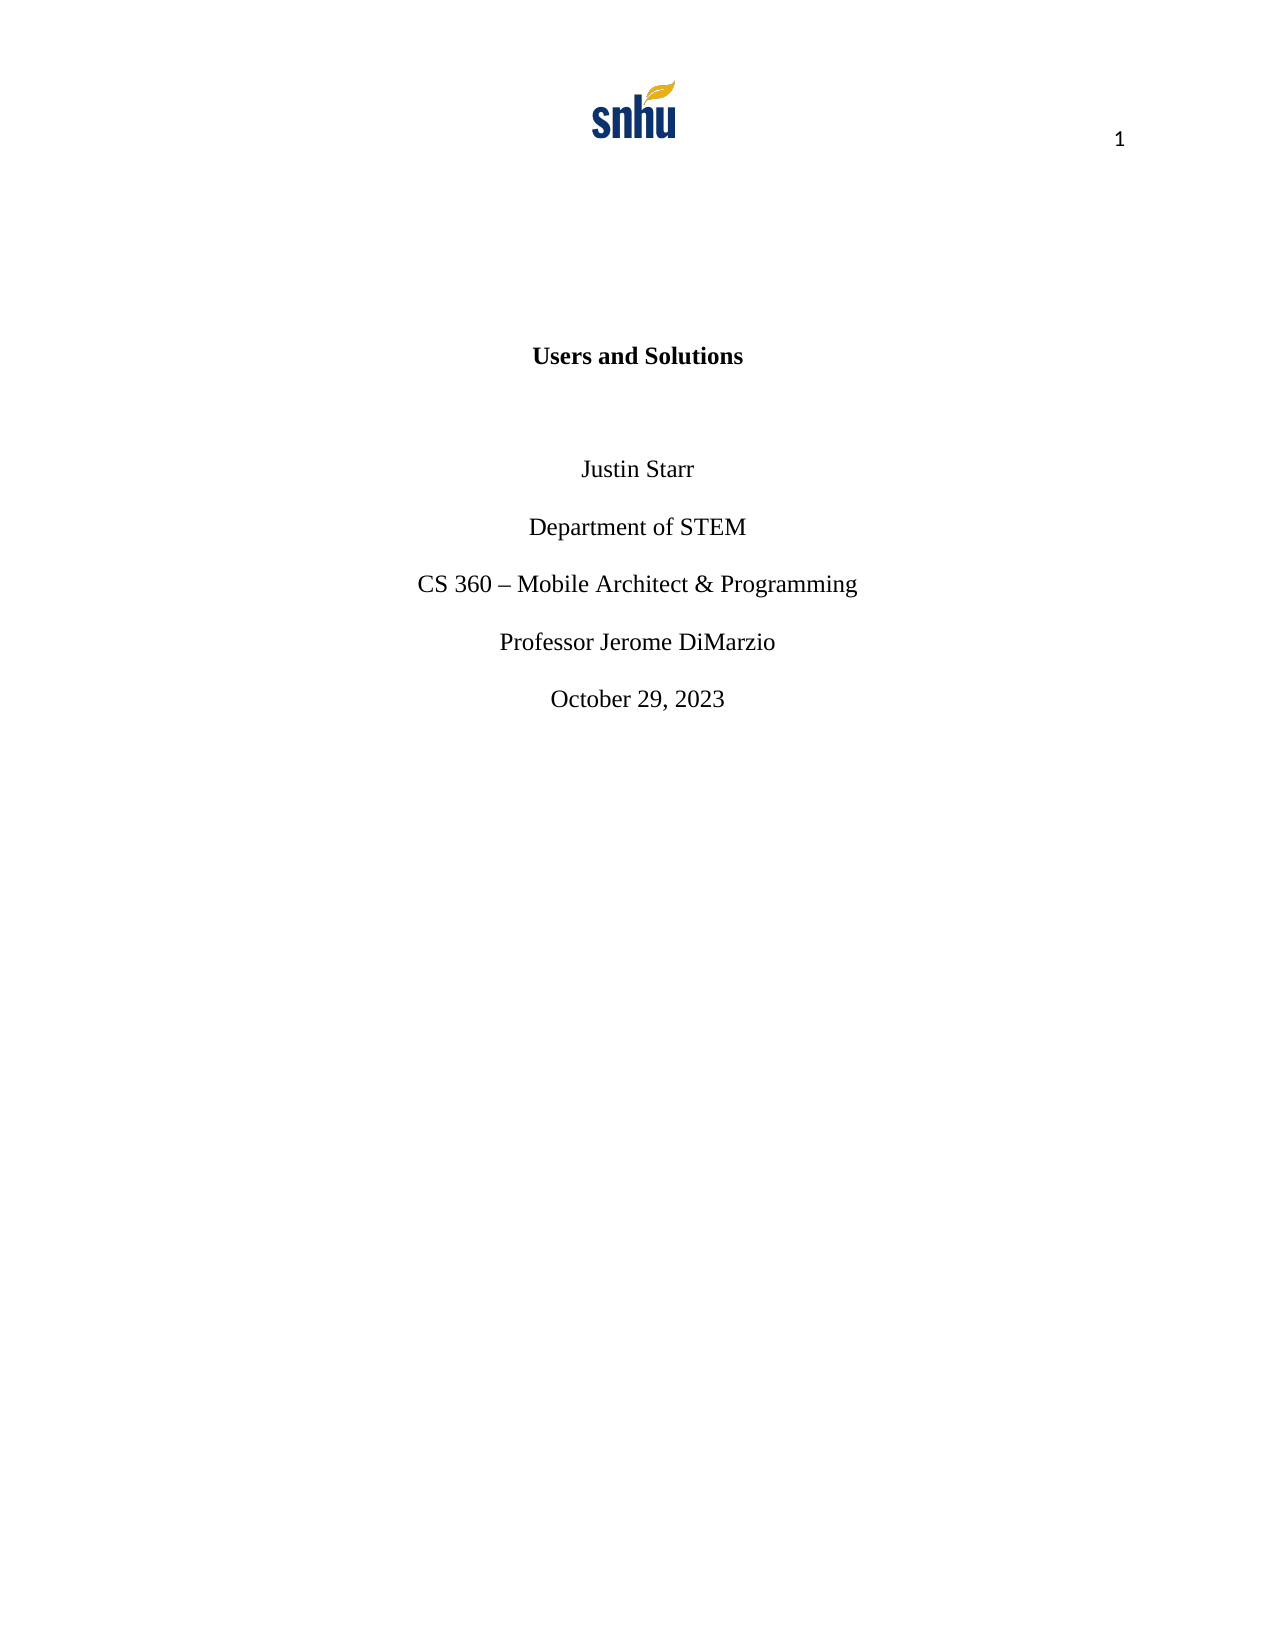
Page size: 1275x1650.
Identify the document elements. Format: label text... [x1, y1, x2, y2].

text October 29, 2023 [150, 684, 1125, 713]
text Professor Jerome DiMarzio [150, 627, 1125, 655]
text CS 360 – Mobile Architect & Programming [150, 569, 1125, 598]
text Department of STEM [150, 512, 1125, 540]
text Justin Starr [150, 454, 1125, 483]
text Users and Solutions [150, 341, 1125, 426]
picture [573, 75, 702, 147]
